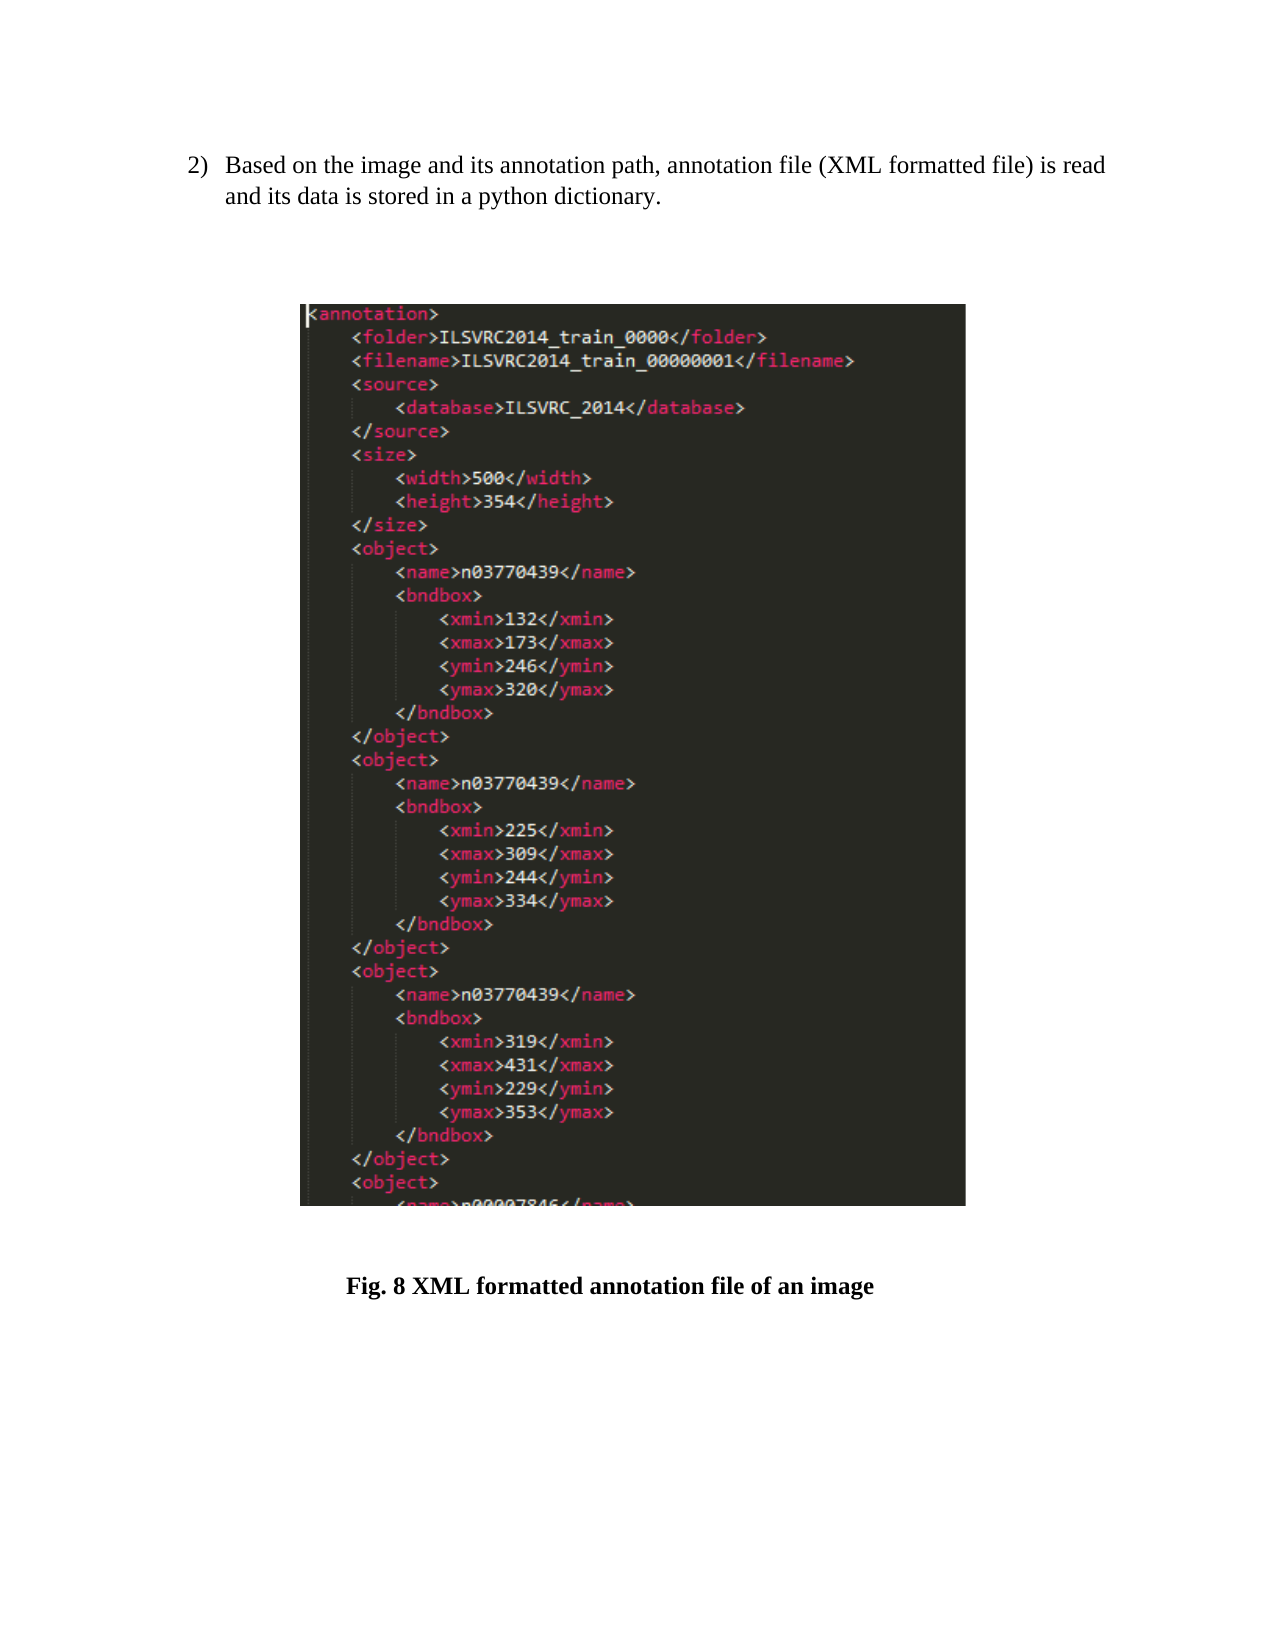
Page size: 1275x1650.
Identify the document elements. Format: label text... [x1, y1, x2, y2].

picture [300, 304, 966, 1206]
list Based on the image and its annotation path, annotation file (XML formatted file) is read and its data is stored in a python dictionary. [187, 150, 1125, 210]
text Fig. 8 XML formatted annotation file of an image [150, 1271, 1125, 1300]
